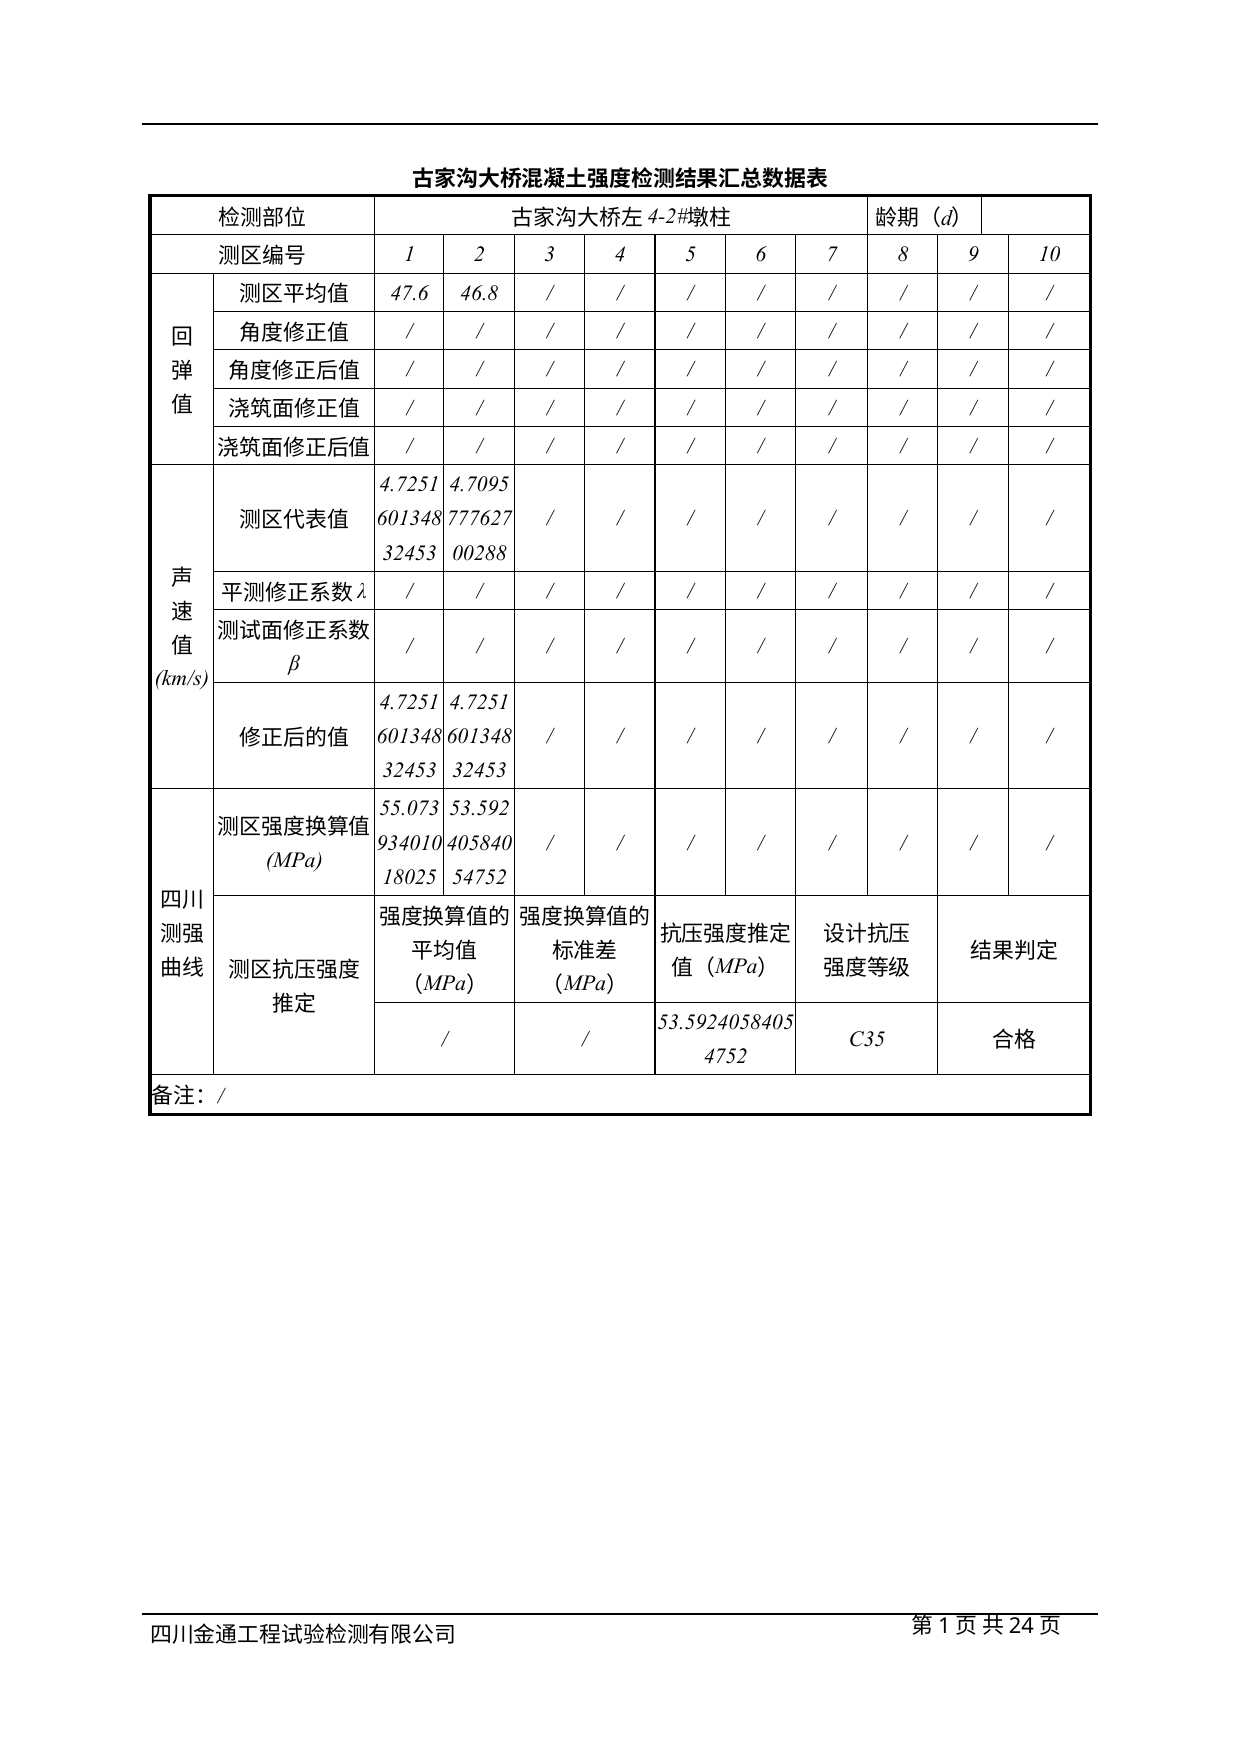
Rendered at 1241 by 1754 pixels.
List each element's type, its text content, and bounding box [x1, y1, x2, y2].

table_cell / [726, 312, 795, 349]
table_cell / [868, 389, 937, 426]
table_cell / [1009, 572, 1089, 609]
table_cell / [585, 789, 654, 895]
table_cell / [1009, 789, 1089, 895]
table_cell 浇筑面修正后值 [214, 427, 374, 464]
table_cell 4.725160134832453 [375, 683, 443, 788]
table_cell / [938, 427, 1008, 464]
table_cell 4.725160134832453 [444, 683, 514, 788]
table_cell / [375, 350, 443, 387]
table_cell 测区平均值 [214, 274, 374, 311]
table_cell / [726, 683, 795, 788]
table_cell / [656, 389, 725, 426]
table_cell / [585, 572, 654, 609]
table_cell / [868, 274, 937, 311]
table_cell / [938, 312, 1008, 349]
table_cell 3 [515, 235, 584, 272]
table_cell 4.725160134832453 [375, 465, 443, 571]
table_cell / [375, 1003, 514, 1074]
table_cell / [656, 274, 725, 311]
table_cell 4 [585, 235, 654, 272]
table_cell / [726, 610, 795, 682]
table_cell / [1009, 427, 1089, 464]
table_cell 测区抗压强度 推定 [214, 896, 374, 1074]
table_cell / [726, 572, 795, 609]
table_cell / [938, 274, 1008, 311]
table_cell 修正后的值 [214, 683, 374, 788]
table_cell 测试面修正系数β [214, 610, 374, 682]
table_cell / [938, 572, 1008, 609]
table_cell / [868, 312, 937, 349]
table_cell / [796, 610, 867, 682]
table_cell / [656, 683, 725, 788]
table_cell / [1009, 610, 1089, 682]
table_cell / [515, 312, 584, 349]
table_cell / [796, 389, 867, 426]
table_cell / [868, 789, 937, 895]
table_header 检测部位 [152, 197, 374, 234]
table_cell / [515, 610, 584, 682]
table_cell / [1009, 274, 1089, 311]
table_cell 测区代表值 [214, 465, 374, 571]
table_cell / [868, 465, 937, 571]
table_cell / [796, 350, 867, 387]
table_cell / [726, 465, 795, 571]
table_cell 强度换算值的标准差（MPa） [515, 896, 654, 1002]
table_cell 7 [796, 235, 867, 272]
text 古家沟大桥混凝土强度检测结果汇总数据表 [150, 159, 1090, 194]
table_cell / [938, 350, 1008, 387]
table_cell 4.709577762700288 [444, 465, 514, 571]
table_cell / [1009, 465, 1089, 571]
table_cell / [1009, 683, 1089, 788]
table_cell / [868, 610, 937, 682]
table_cell / [726, 789, 795, 895]
table_cell / [515, 350, 584, 387]
table_cell / [585, 389, 654, 426]
table_cell / [938, 789, 1008, 895]
table_cell 设计抗压 强度等级 [796, 896, 937, 1002]
table_cell 四川测强 曲线 [152, 789, 213, 1074]
table_cell / [375, 312, 443, 349]
table_cell / [585, 427, 654, 464]
table_cell / [515, 789, 584, 895]
table_header 龄期（d） [868, 197, 981, 234]
table_cell / [938, 389, 1008, 426]
table_cell / [938, 683, 1008, 788]
table_cell 10 [1009, 235, 1089, 272]
table_cell 回 弹 值 [152, 274, 213, 464]
table_cell / [796, 274, 867, 311]
table_cell / [726, 427, 795, 464]
table_cell / [444, 389, 514, 426]
table_cell / [515, 465, 584, 571]
table_cell / [444, 572, 514, 609]
table_cell 合格 [938, 1003, 1089, 1074]
table_cell / [796, 789, 867, 895]
table_cell / [515, 274, 584, 311]
table_cell / [515, 427, 584, 464]
table_cell / [938, 465, 1008, 571]
table_cell / [796, 427, 867, 464]
table_cell 平测修正系数λ [214, 572, 374, 609]
table_cell 结果判定 [938, 896, 1089, 1002]
table_cell / [938, 610, 1008, 682]
table_cell 1 [375, 235, 443, 272]
table_header 古家沟大桥左4-2#墩柱 [375, 197, 867, 234]
table_cell 强度换算值的平均值（MPa） [375, 896, 514, 1002]
table_cell / [515, 389, 584, 426]
table_cell / [726, 274, 795, 311]
table_cell / [585, 465, 654, 571]
table_cell / [726, 389, 795, 426]
table_cell / [444, 427, 514, 464]
table_cell / [656, 350, 725, 387]
table_cell / [1009, 389, 1089, 426]
table_cell / [726, 350, 795, 387]
table_cell / [1009, 350, 1089, 387]
table_cell / [515, 572, 584, 609]
table_cell / [515, 683, 584, 788]
table_cell / [444, 610, 514, 682]
table_cell / [1009, 312, 1089, 349]
table_cell 53.59240584054752 [656, 1003, 795, 1074]
table_cell / [656, 465, 725, 571]
table_cell / [444, 312, 514, 349]
table_cell 5 [656, 235, 725, 272]
table_cell 角度修正后值 [214, 350, 374, 387]
table_cell 47.6 [375, 274, 443, 311]
table_cell / [656, 427, 725, 464]
table_cell / [868, 350, 937, 387]
table_cell 9 [938, 235, 1008, 272]
table_cell / [515, 1003, 654, 1074]
table_cell 55.07393401018025 [375, 789, 443, 895]
table_cell 测区强度换算值(MPa) [214, 789, 374, 895]
table_cell 备注：/ [152, 1075, 1089, 1112]
table_cell / [656, 312, 725, 349]
table_cell 2 [444, 235, 514, 272]
table_cell / [585, 312, 654, 349]
table_header [982, 197, 1089, 234]
table_cell / [796, 572, 867, 609]
table_cell 8 [868, 235, 937, 272]
table_cell / [444, 350, 514, 387]
table_cell 浇筑面修正值 [214, 389, 374, 426]
table_cell / [375, 572, 443, 609]
table_cell / [868, 683, 937, 788]
table_cell C35 [796, 1003, 937, 1074]
table_cell / [796, 683, 867, 788]
table_cell / [796, 465, 867, 571]
table_cell / [868, 572, 937, 609]
table_cell / [656, 572, 725, 609]
table_cell / [375, 389, 443, 426]
table_cell 46.8 [444, 274, 514, 311]
table_cell / [796, 312, 867, 349]
table_cell / [585, 610, 654, 682]
table_cell 角度修正值 [214, 312, 374, 349]
table_cell / [585, 274, 654, 311]
table_cell / [375, 427, 443, 464]
table_cell 声 速 值 (km/s) [152, 465, 213, 788]
table_cell / [656, 610, 725, 682]
table_cell 抗压强度推定值（MPa） [656, 896, 795, 1002]
table_cell / [868, 427, 937, 464]
table_cell 6 [726, 235, 795, 272]
table_cell / [585, 350, 654, 387]
table_cell / [656, 789, 725, 895]
table_cell / [585, 683, 654, 788]
table_cell 53.59240584054752 [444, 789, 514, 895]
table_cell 测区编号 [152, 235, 374, 272]
table_cell / [375, 610, 443, 682]
